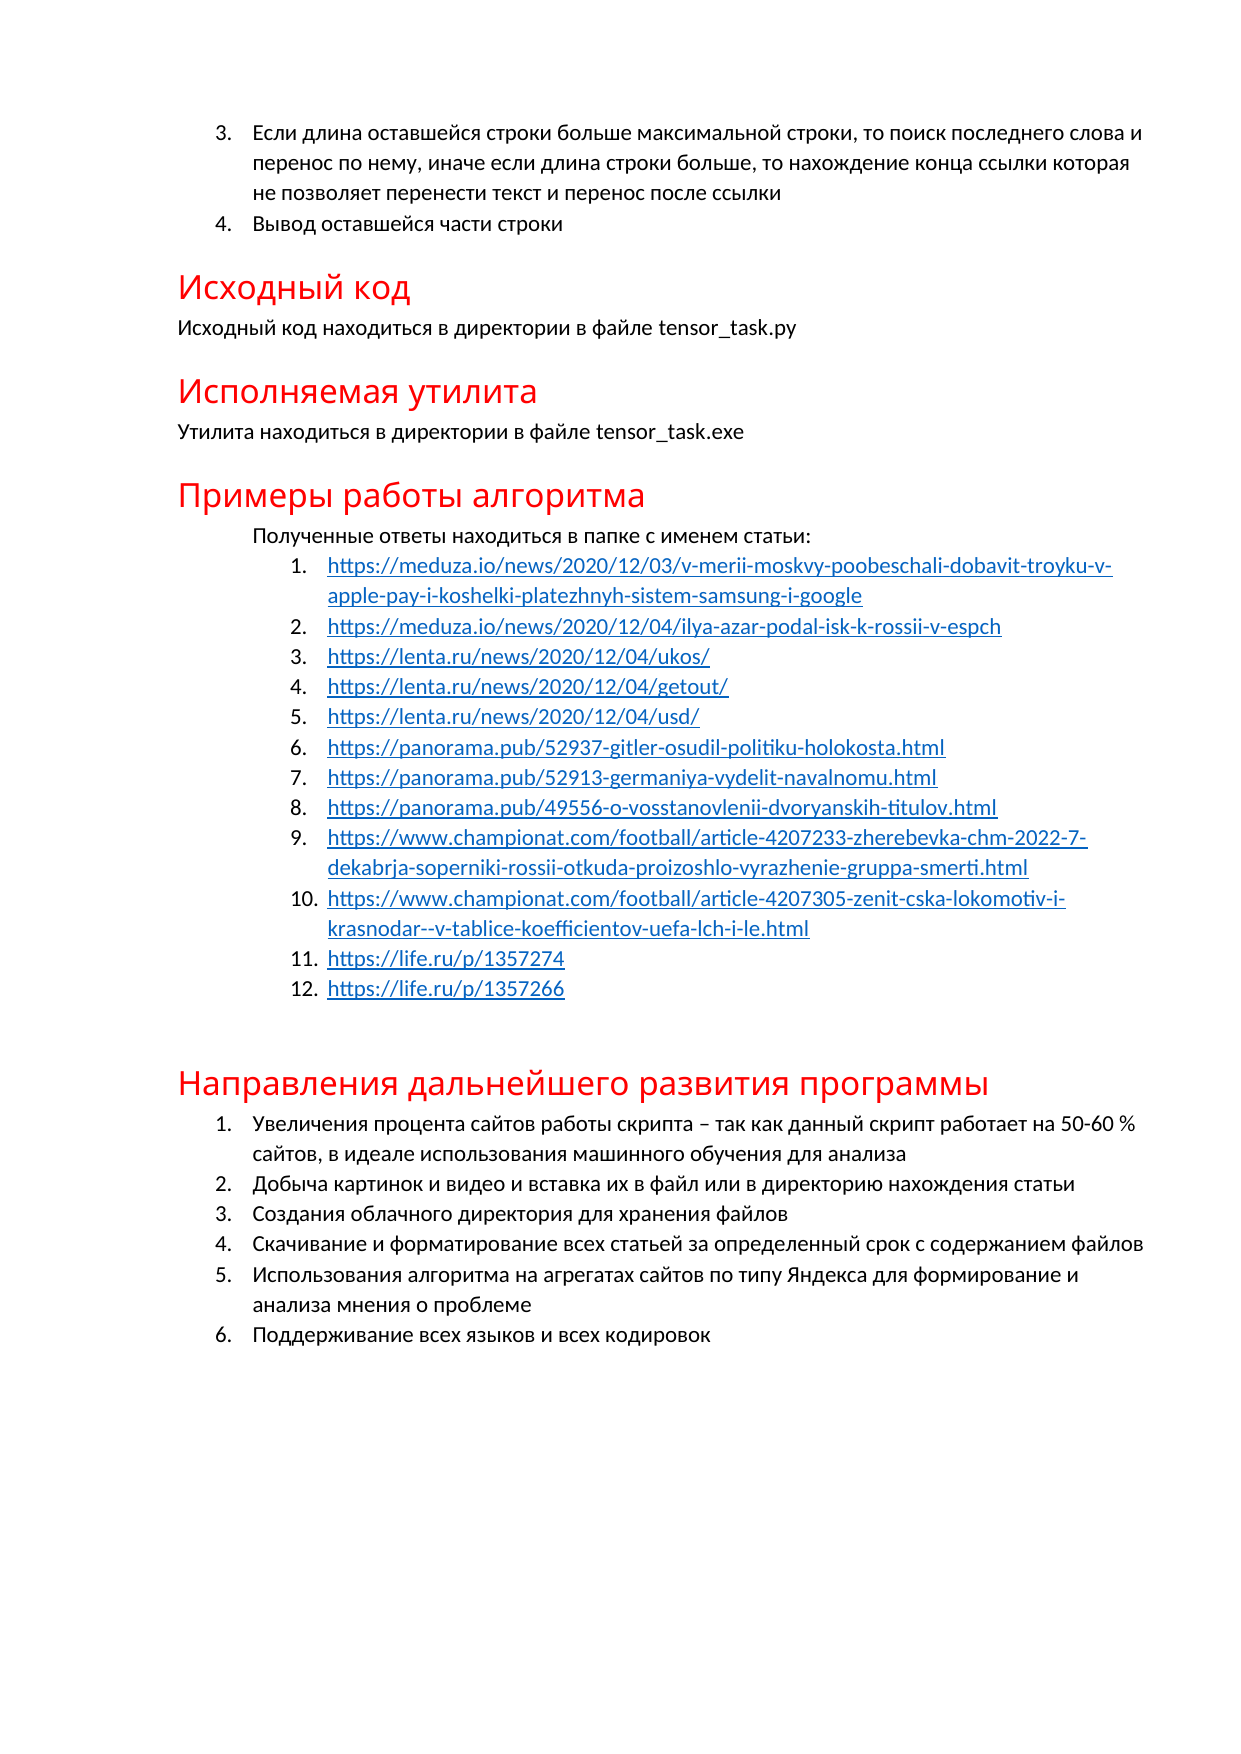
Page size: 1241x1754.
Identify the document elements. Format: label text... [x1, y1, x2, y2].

subtitle Примеры работы алгоритма [177, 472, 1152, 518]
list https://lenta.ru/news/2020/12/04/ukos/ [290, 642, 1152, 670]
list https://panorama.pub/52913-germaniya-vydelit-navalnomu.html [290, 763, 1152, 791]
list Поддерживание всех языков и всех кодировок [215, 1320, 1152, 1348]
list Если длина оставшейся строки больше максимальной строки, то поиск последнего слова и перенос по нему, иначе если длина строки больше, то нахождение конца ссылки которая не позволяет перенести текст и перенос после ссылки [215, 118, 1152, 207]
list https://www.championat.com/football/article-4207233-zherebevka-chm-2022-7-dekabrja-soperniki-rossii-otkuda-proizoshlo-vyrazhenie-gruppa-smerti.html [290, 823, 1152, 882]
subtitle Исполняемая утилита [177, 368, 1152, 413]
list Полученные ответы находиться в папке с именем статьи: [252, 521, 1152, 549]
list https://panorama.pub/49556-o-vosstanovlenii-dvoryanskih-titulov.html [290, 793, 1152, 821]
text Исходный код находиться в директории в файле tensor_task.py [177, 313, 1152, 341]
list https://panorama.pub/52937-gitler-osudil-politiku-holokosta.html [290, 733, 1152, 761]
list Создания облачного директория для хранения файлов [215, 1199, 1152, 1227]
list Использования алгоритма на агрегатах сайтов по типу Яндекса для формирование и анализа мнения о проблеме [215, 1260, 1152, 1318]
list https://lenta.ru/news/2020/12/04/getout/ [290, 672, 1152, 700]
list https://life.ru/p/1357274 [290, 944, 1152, 972]
subtitle Направления дальнейшего развития программы [177, 1060, 1152, 1105]
list https://www.championat.com/football/article-4207305-zenit-cska-lokomotiv-i-krasnodar--v-tablice-koefficientov-uefa-lch-i-le.html [290, 884, 1152, 942]
list https://life.ru/p/1357266 [290, 974, 1152, 1002]
list Добыча картинок и видео и вставка их в файл или в директорию нахождения статьи [215, 1169, 1152, 1197]
list Увеличения процента сайтов работы скрипта – так как данный скрипт работает на 50-60 % сайтов, в идеале использования машинного обучения для анализа [215, 1109, 1152, 1167]
list https://meduza.io/news/2020/12/03/v-merii-moskvy-poobeschali-dobavit-troyku-v-apple-pay-i-koshelki-platezhnyh-sistem-samsung-i-google [290, 551, 1152, 610]
list Вывод оставшейся части строки [215, 209, 1152, 237]
list https://meduza.io/news/2020/12/04/ilya-azar-podal-isk-k-rossii-v-espch [290, 612, 1152, 640]
list https://lenta.ru/news/2020/12/04/usd/ [290, 702, 1152, 731]
subtitle Исходный код [177, 264, 1152, 309]
list Скачивание и форматирование всех статьей за определенный срок с содержанием файлов [215, 1229, 1152, 1258]
text Утилита находиться в директории в файле tensor_task.exe [177, 417, 1152, 445]
